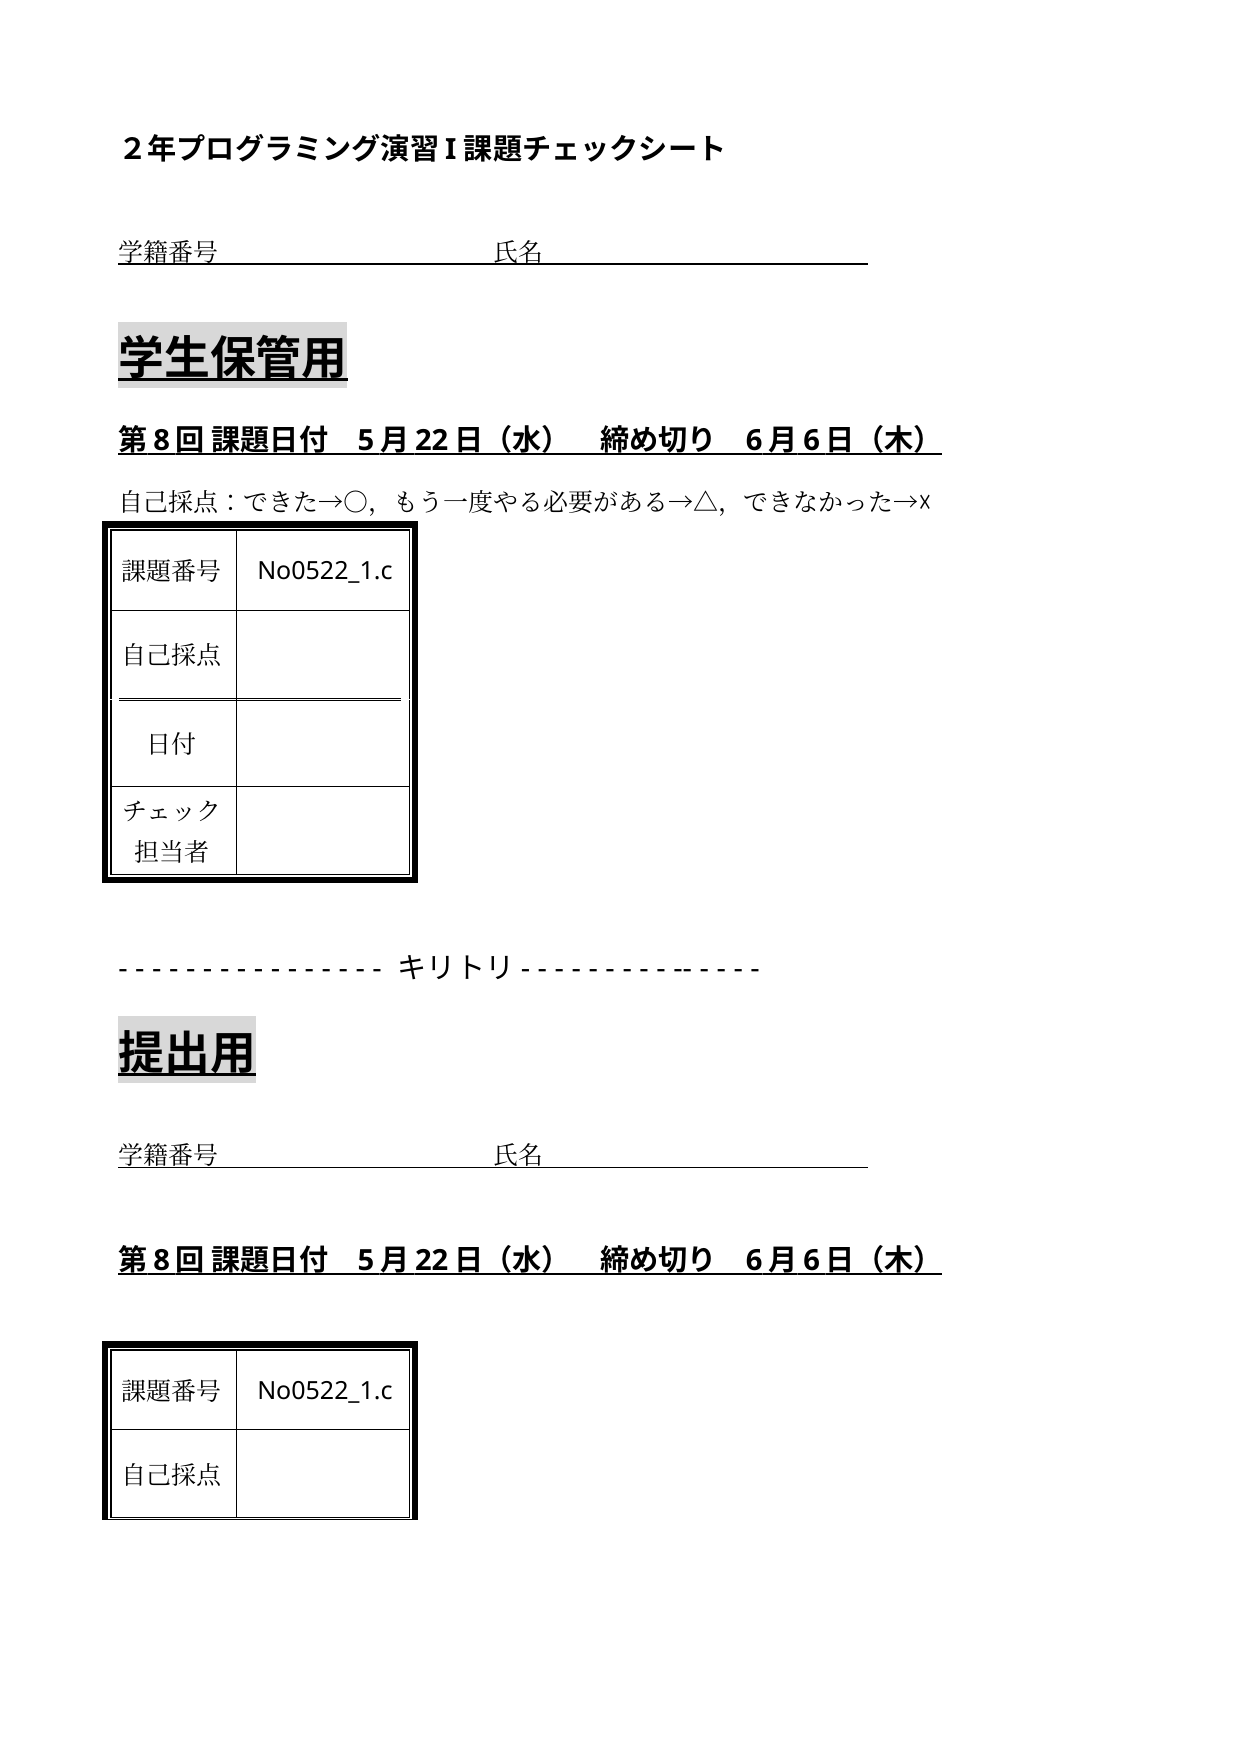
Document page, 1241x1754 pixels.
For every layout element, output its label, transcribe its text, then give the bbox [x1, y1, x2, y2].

text 自己採点：できた→○，もう一度やる必要がある→△，できなかった→☓ [118, 480, 1122, 521]
text ２年プログラミング演習I 課題チェックシート [118, 105, 1122, 188]
table_header 課題番号 [112, 531, 236, 609]
text 学籍番号 氏名 [118, 1133, 1122, 1174]
text 提出用 [118, 1008, 1122, 1091]
table_cell [237, 611, 409, 697]
table_cell チェック担当者 [112, 787, 236, 873]
text 第8回 課題日付 5月22日（水） 締め切り 6月6日（木） [118, 1216, 1122, 1299]
table_cell [237, 787, 409, 873]
table_cell 自己採点 [112, 611, 236, 697]
text 学籍番号 氏名 [118, 230, 1122, 271]
text 第8回 課題日付 5月22日（水） 締め切り 6月6日（木） [118, 396, 1122, 480]
text 学生保管用 [118, 313, 1122, 396]
table_cell [237, 1430, 409, 1517]
table_cell [237, 698, 409, 786]
table_header 課題番号 [112, 1351, 236, 1429]
table_cell 自己採点 [112, 1430, 236, 1517]
table_cell 日付 [112, 698, 236, 786]
table_header No0522_1.c [237, 1351, 409, 1429]
text - - - - - - - - - - - - - - - - キリトリ - - - - - - - - - -- - - - - [118, 924, 1122, 1008]
table_header No0522_1.c [237, 531, 409, 609]
